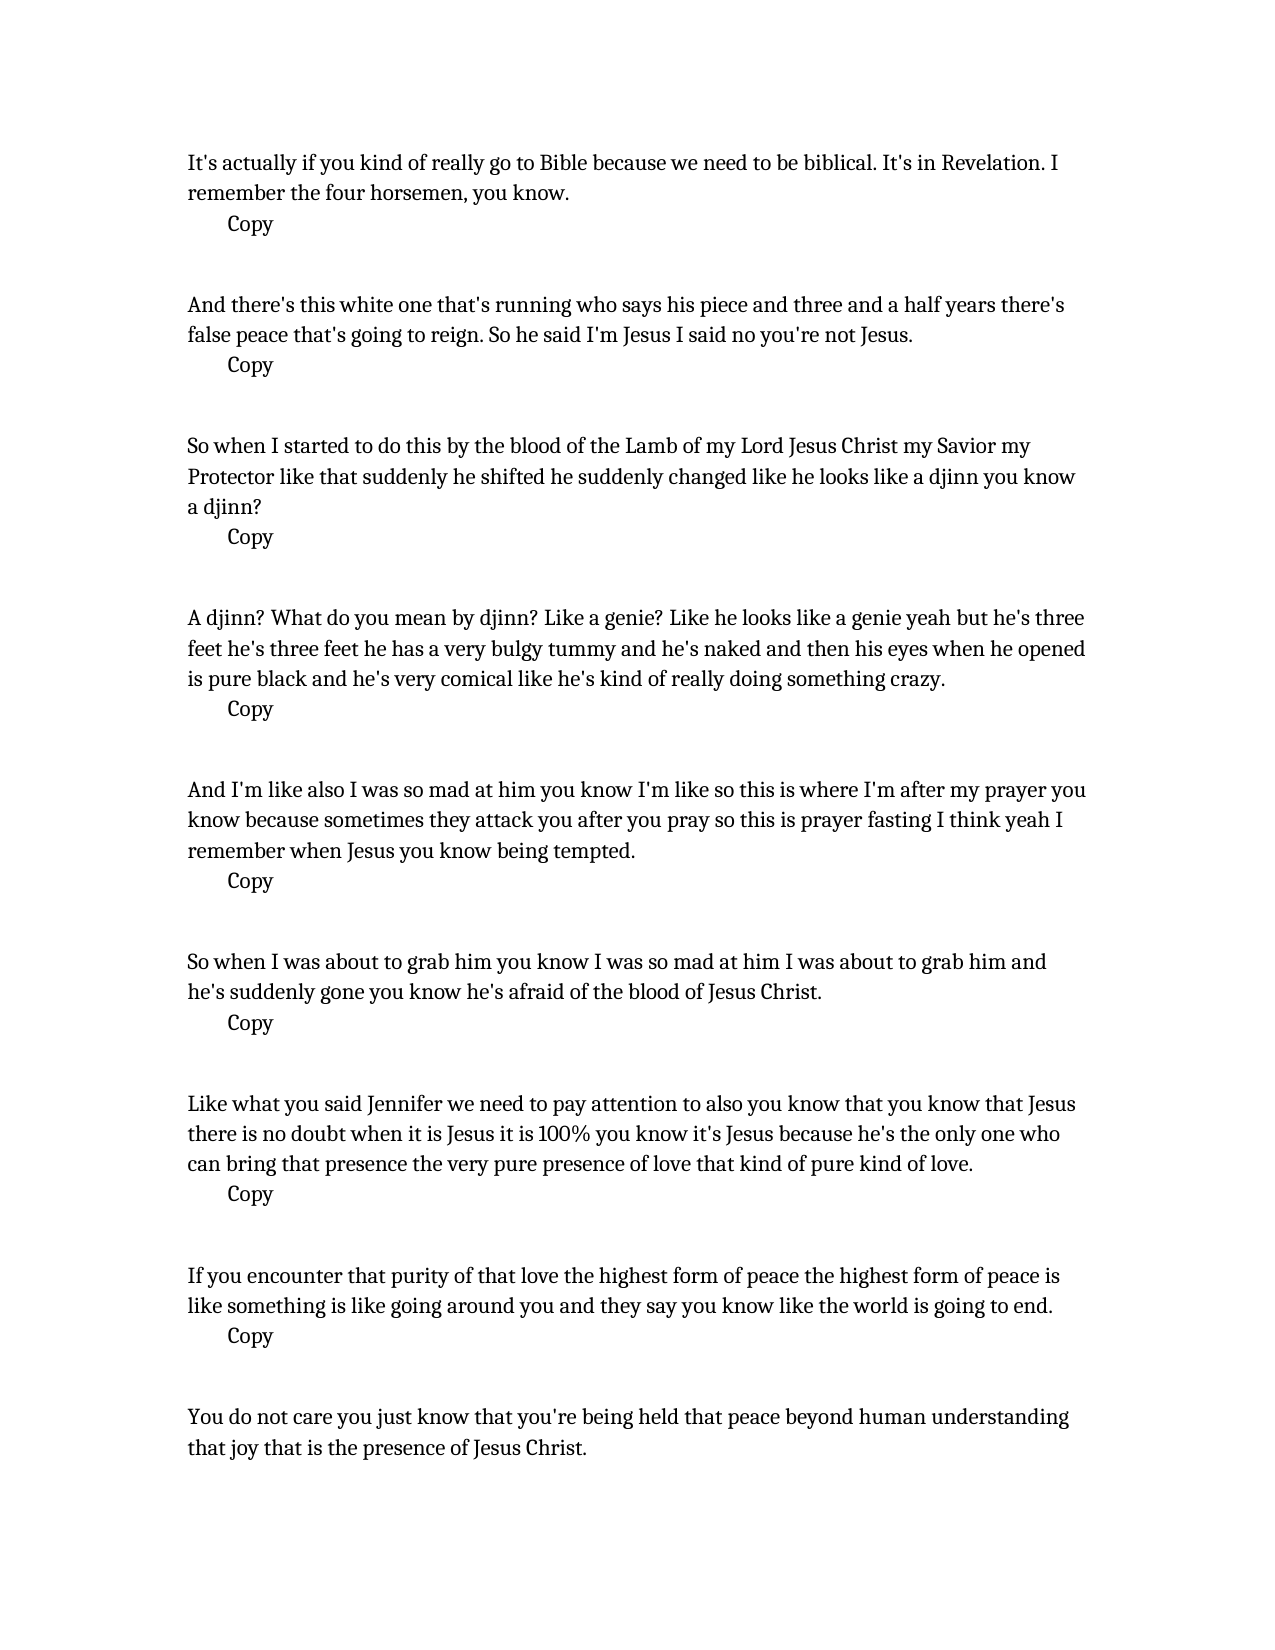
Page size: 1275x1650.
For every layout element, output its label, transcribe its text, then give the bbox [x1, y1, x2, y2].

text It's actually if you kind of really go to Bible because we need to be biblical. It's in Revelation. I remember the four horsemen, you know. Copy [187, 150, 1087, 267]
text And there's this white one that's running who says his piece and three and a half years there's false peace that's going to reign. So he said I'm Jesus I said no you're not Jesus. Copy [187, 292, 1087, 409]
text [187, 1404, 1087, 1461]
text So when I was about to grab him you know I was so mad at him I was about to grab him and he's suddenly gone you know he's afraid of the blood of Jesus Christ. Copy [187, 949, 1087, 1066]
text And I'm like also I was so mad at him you know I'm like so this is where I'm after my prayer you know because sometimes they attack you after you pray so this is prayer fasting I think yeah I remember when Jesus you know being tempted. Copy [187, 777, 1087, 924]
text A djinn? What do you mean by djinn? Like a genie? Like he looks like a genie yeah but he's three feet he's three feet he has a very bulgy tummy and he's naked and then his eyes when he opened is pure black and he's very comical like he's kind of really doing something crazy. Copy [187, 605, 1087, 752]
text Like what you said Jennifer we need to pay attention to also you know that you know that Jesus there is no doubt when it is Jesus it is 100% you know it's Jesus because he's the only one who can bring that presence the very pure presence of love that kind of pure kind of love. Copy [187, 1091, 1087, 1238]
text So when I started to do this by the blood of the Lamb of my Lord Jesus Christ my Savior my Protector like that suddenly he shifted he suddenly changed like he looks like a djinn you know a djinn? Copy [187, 433, 1087, 581]
text If you encounter that purity of that love the highest form of peace the highest form of peace is like something is like going around you and they say you know like the world is going to end. Copy [187, 1262, 1087, 1379]
